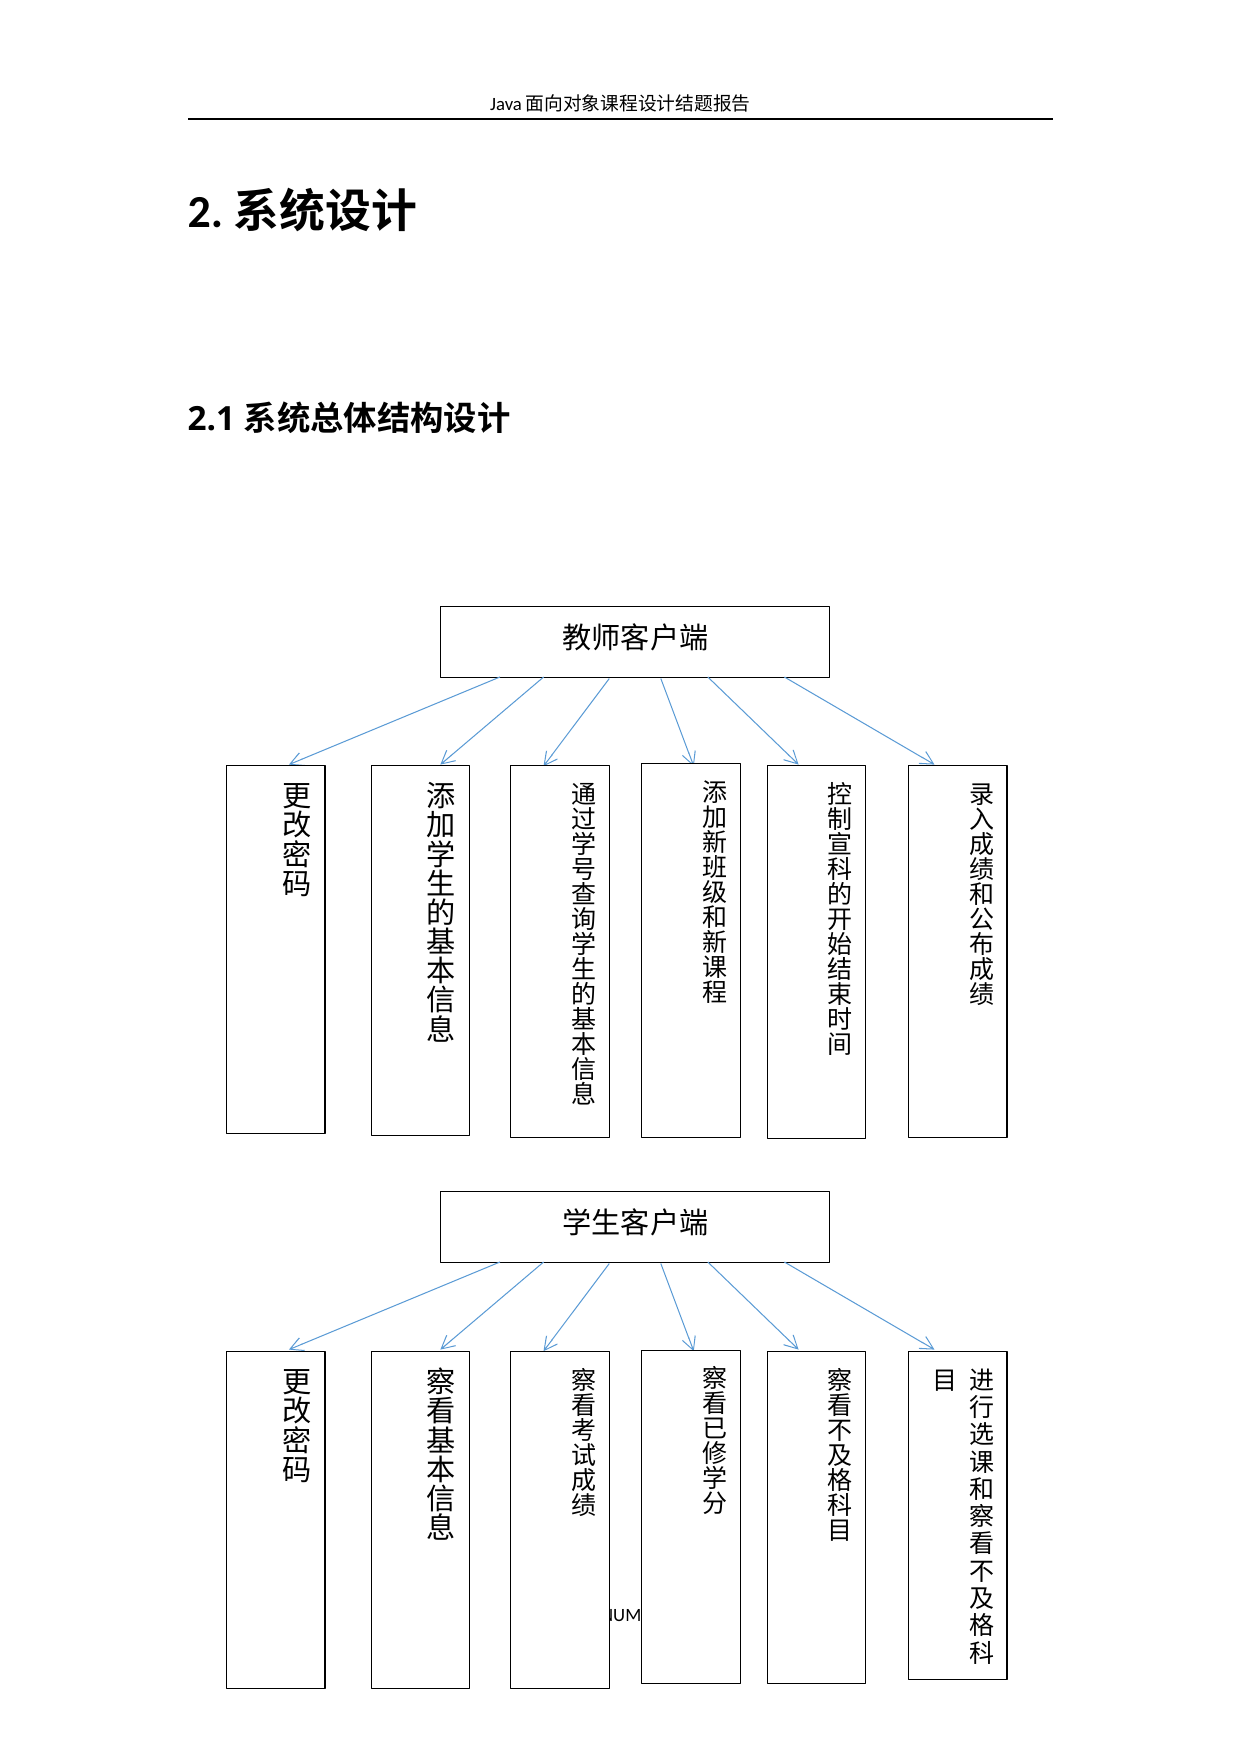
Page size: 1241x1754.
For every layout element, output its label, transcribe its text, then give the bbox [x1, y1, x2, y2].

subtitle 2. 系统设计 [187, 158, 1053, 256]
subtitle 2.1 系统总体结构设计 [187, 384, 1053, 449]
